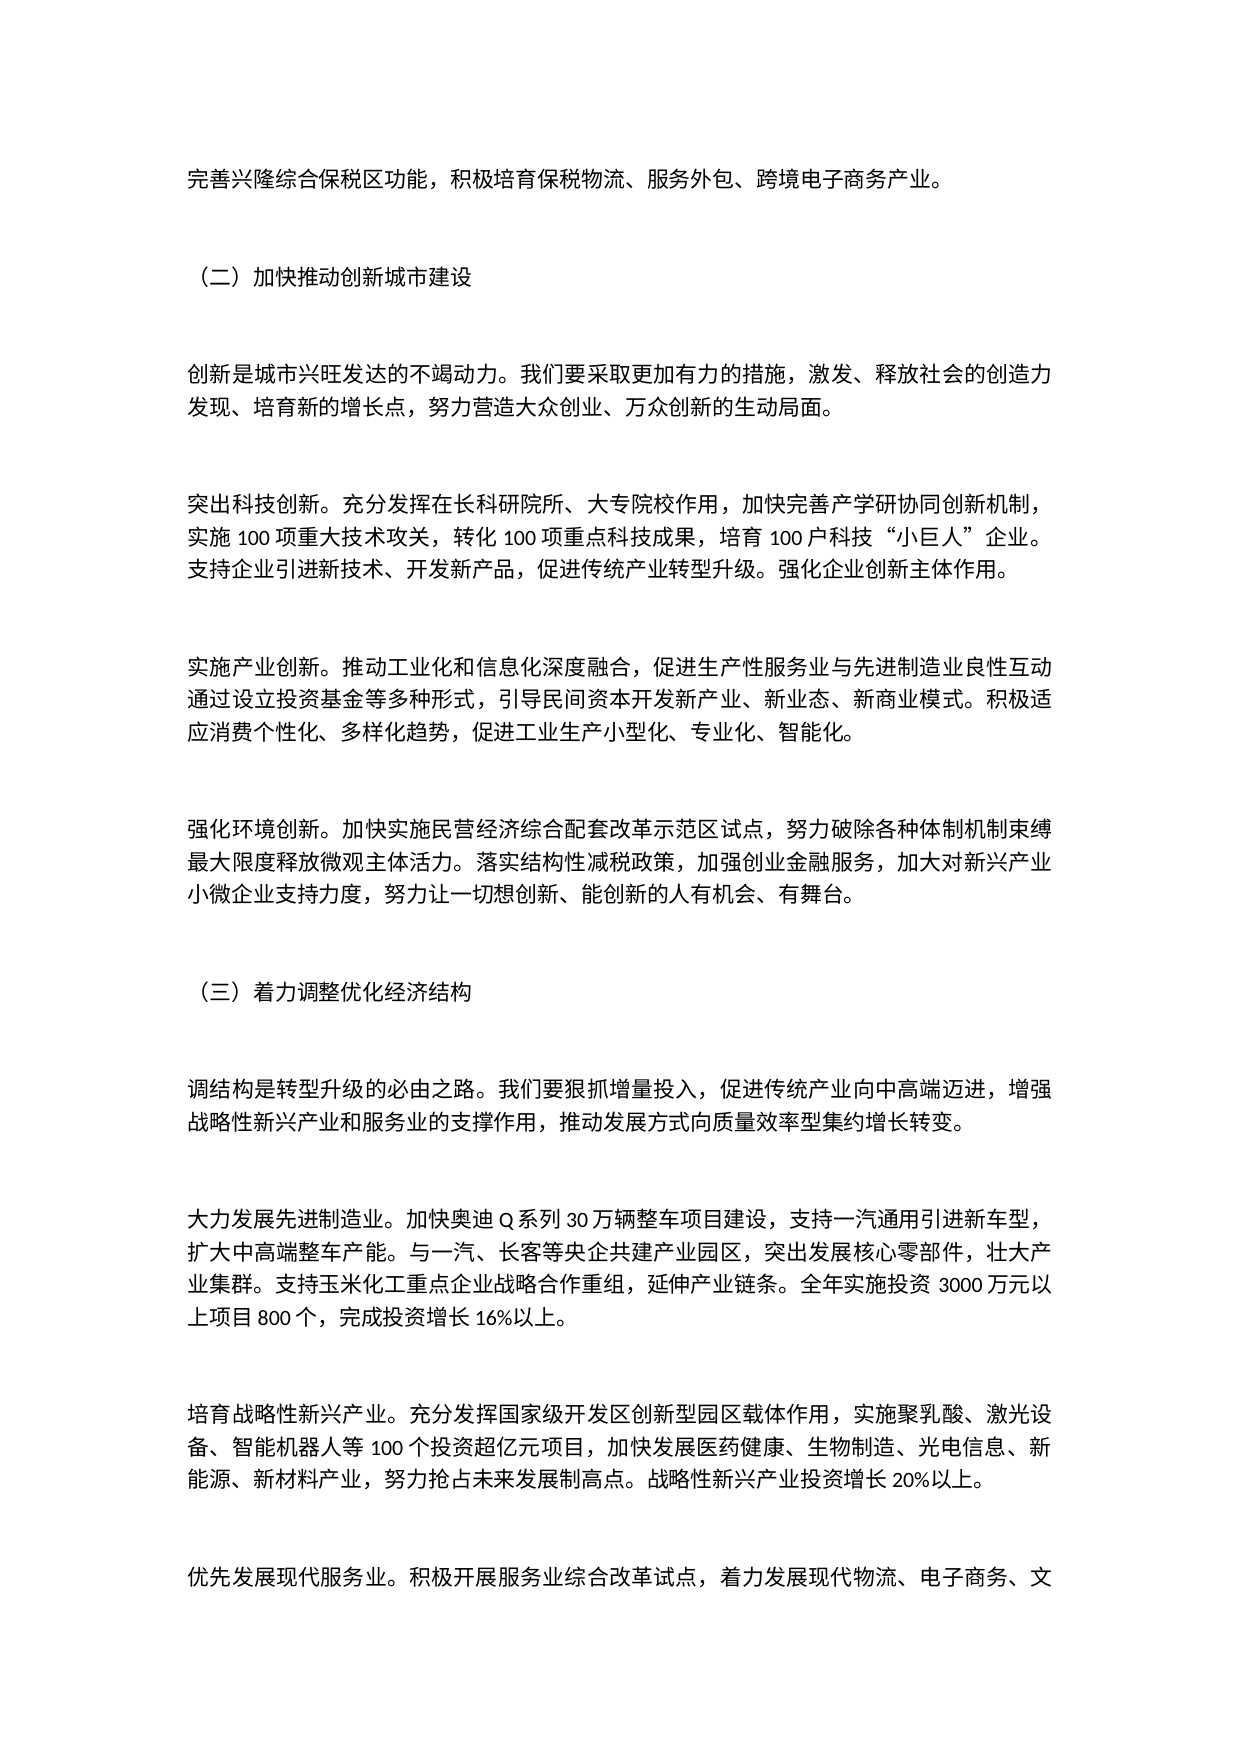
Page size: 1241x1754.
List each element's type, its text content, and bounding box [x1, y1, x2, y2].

text （二）加快推动创新城市建设 [187, 259, 1053, 292]
text 创新是城市兴旺发达的不竭动力。我们要采取更加有力的措施，激发、释放社会的创造力，发现、培育新的增长点，努力营造大众创业、万众创新的生动局面。 [187, 357, 1053, 422]
text 培育战略性新兴产业。充分发挥国家级开发区创新型园区载体作用，实施聚乳酸、激光设备、智能机器人等100个投资超亿元项目，加快发展医药健康、生物制造、光电信息、新能源、新材料产业，努力抢占未来发展制高点。战略性新兴产业投资增长20%以上。 [187, 1397, 1053, 1494]
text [187, 1559, 1053, 1592]
text 调结构是转型升级的必由之路。我们要狠抓增量投入，促进传统产业向中高端迈进，增强战略性新兴产业和服务业的支撑作用，推动发展方式向质量效率型集约增长转变。 [187, 1072, 1053, 1137]
text （三）着力调整优化经济结构 [187, 974, 1053, 1007]
text 实施产业创新。推动工业化和信息化深度融合，促进生产性服务业与先进制造业良性互动。通过设立投资基金等多种形式，引导民间资本开发新产业、新业态、新商业模式。积极适应消费个性化、多样化趋势，促进工业生产小型化、专业化、智能化。 [187, 649, 1053, 747]
text 大力发展先进制造业。加快奥迪Q系列30万辆整车项目建设，支持一汽通用引进新车型，扩大中高端整车产能。与一汽、长客等央企共建产业园区，突出发展核心零部件，壮大产业集群。支持玉米化工重点企业战略合作重组，延伸产业链条。全年实施投资3000万元以上项目800个，完成投资增长16%以上。 [187, 1202, 1053, 1332]
text 突出科技创新。充分发挥在长科研院所、大专院校作用，加快完善产学研协同创新机制，实施100项重大技术攻关，转化100项重点科技成果，培育100户科技“小巨人”企业。支持企业引进新技术、开发新产品，促进传统产业转型升级。强化企业创新主体作用。 [187, 487, 1053, 584]
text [187, 162, 1053, 194]
text 强化环境创新。加快实施民营经济综合配套改革示范区试点，努力破除各种体制机制束缚，最大限度释放微观主体活力。落实结构性减税政策，加强创业金融服务，加大对新兴产业、小微企业支持力度，努力让一切想创新、能创新的人有机会、有舞台。 [187, 812, 1053, 909]
